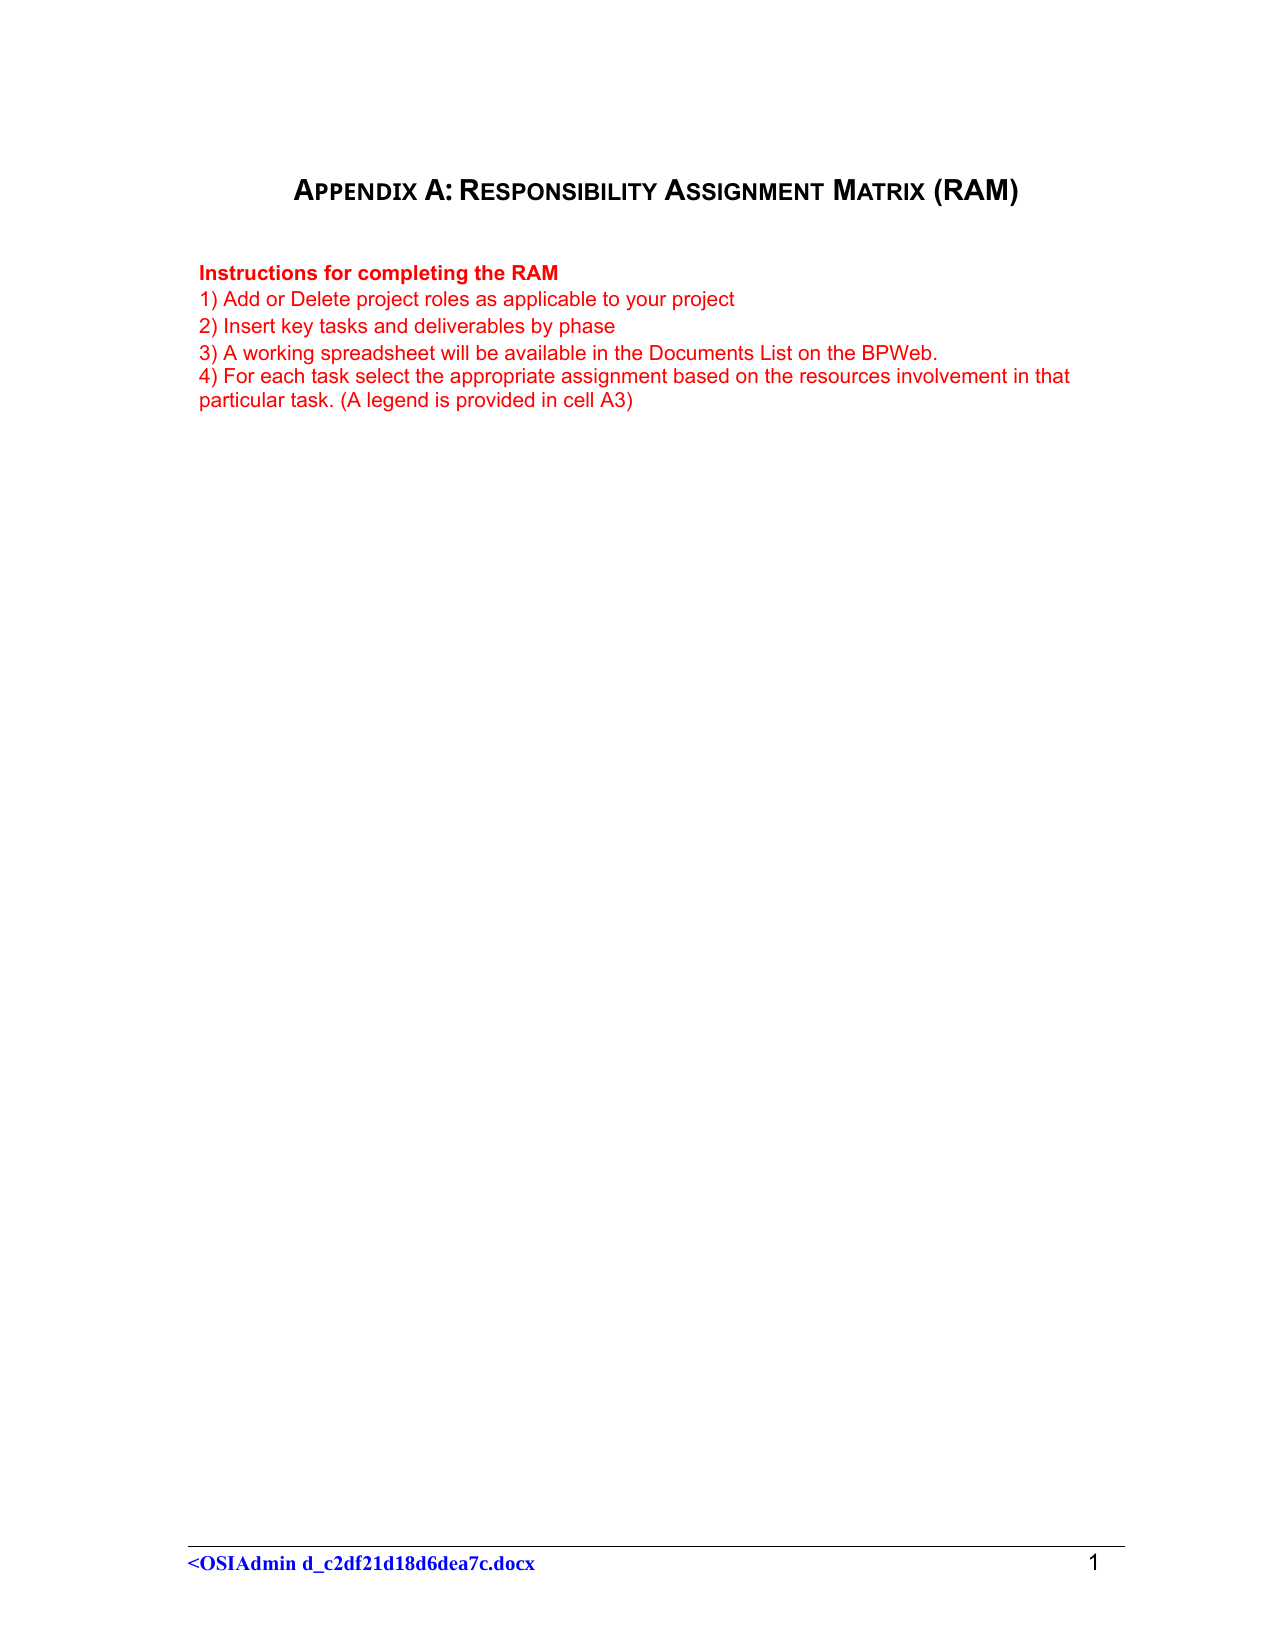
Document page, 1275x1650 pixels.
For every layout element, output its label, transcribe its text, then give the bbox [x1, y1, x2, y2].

table_cell 4) For each task select the appropriate assignment based on the resources involvement in that particular task. (A legend is provided in cell A3) [188, 364, 1088, 412]
table_cell 2) Insert key tasks and deliverables by phase [188, 311, 1088, 338]
subtitle Responsibility Assignment Matrix (RAM) [187, 169, 1125, 208]
table_header Instructions for completing the RAM [188, 258, 1088, 284]
table_cell 3) A working spreadsheet will be available in the Documents List on the BPWeb. [188, 338, 1088, 364]
table_cell 1) Add or Delete project roles as applicable to your project [188, 285, 1088, 311]
